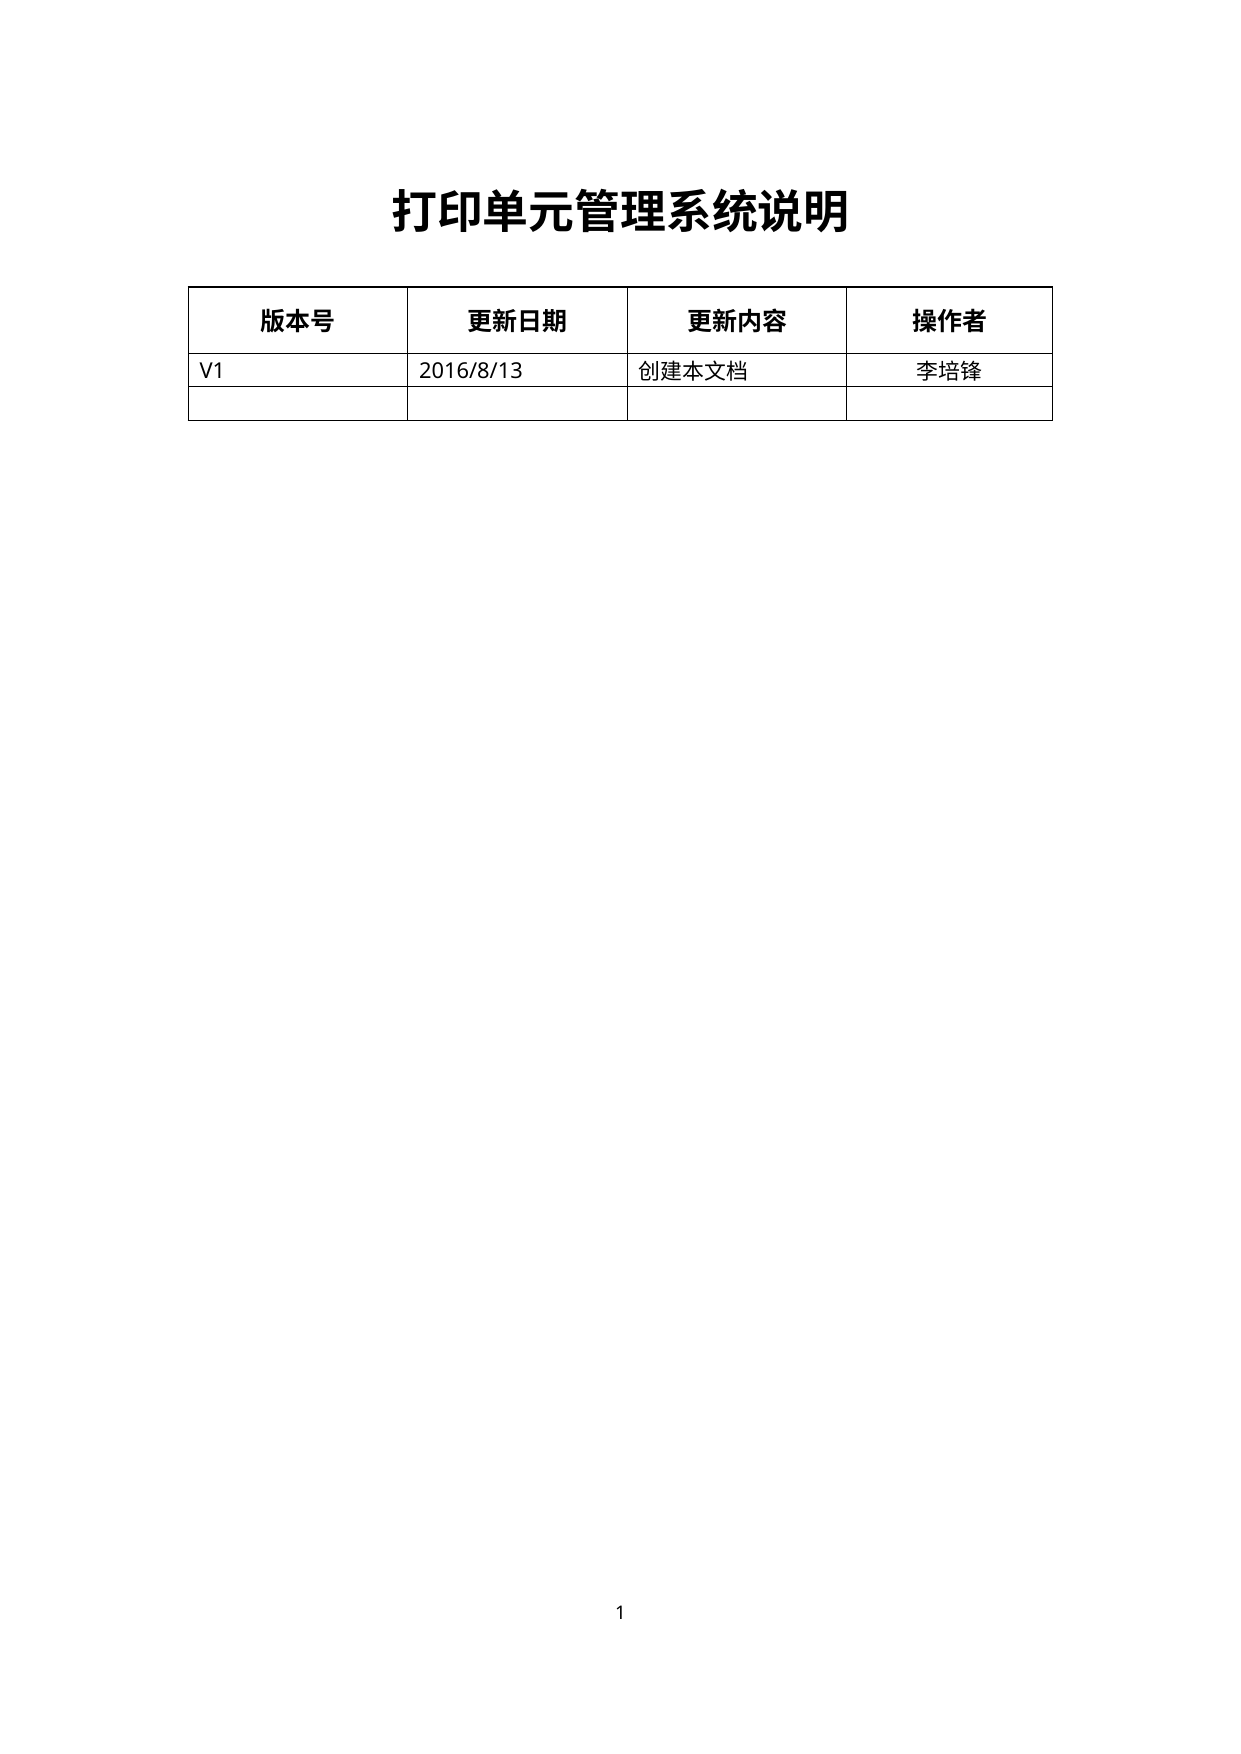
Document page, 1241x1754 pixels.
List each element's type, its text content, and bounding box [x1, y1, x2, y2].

table_header 更新日期 [408, 288, 627, 352]
table_header 操作者 [847, 288, 1052, 352]
table_cell 李培锋 [847, 354, 1052, 386]
table_cell [628, 387, 846, 419]
table_header 更新内容 [628, 288, 846, 352]
table_cell 创建本文档 [628, 354, 846, 386]
table_cell V1 [189, 354, 407, 386]
table_cell [189, 387, 407, 419]
table_header 版本号 [189, 288, 407, 352]
table_cell 2016/8/13 [408, 354, 627, 386]
table_cell [847, 387, 1052, 419]
table_cell [408, 387, 627, 419]
text 打印单元管理系统说明 [187, 160, 1053, 257]
